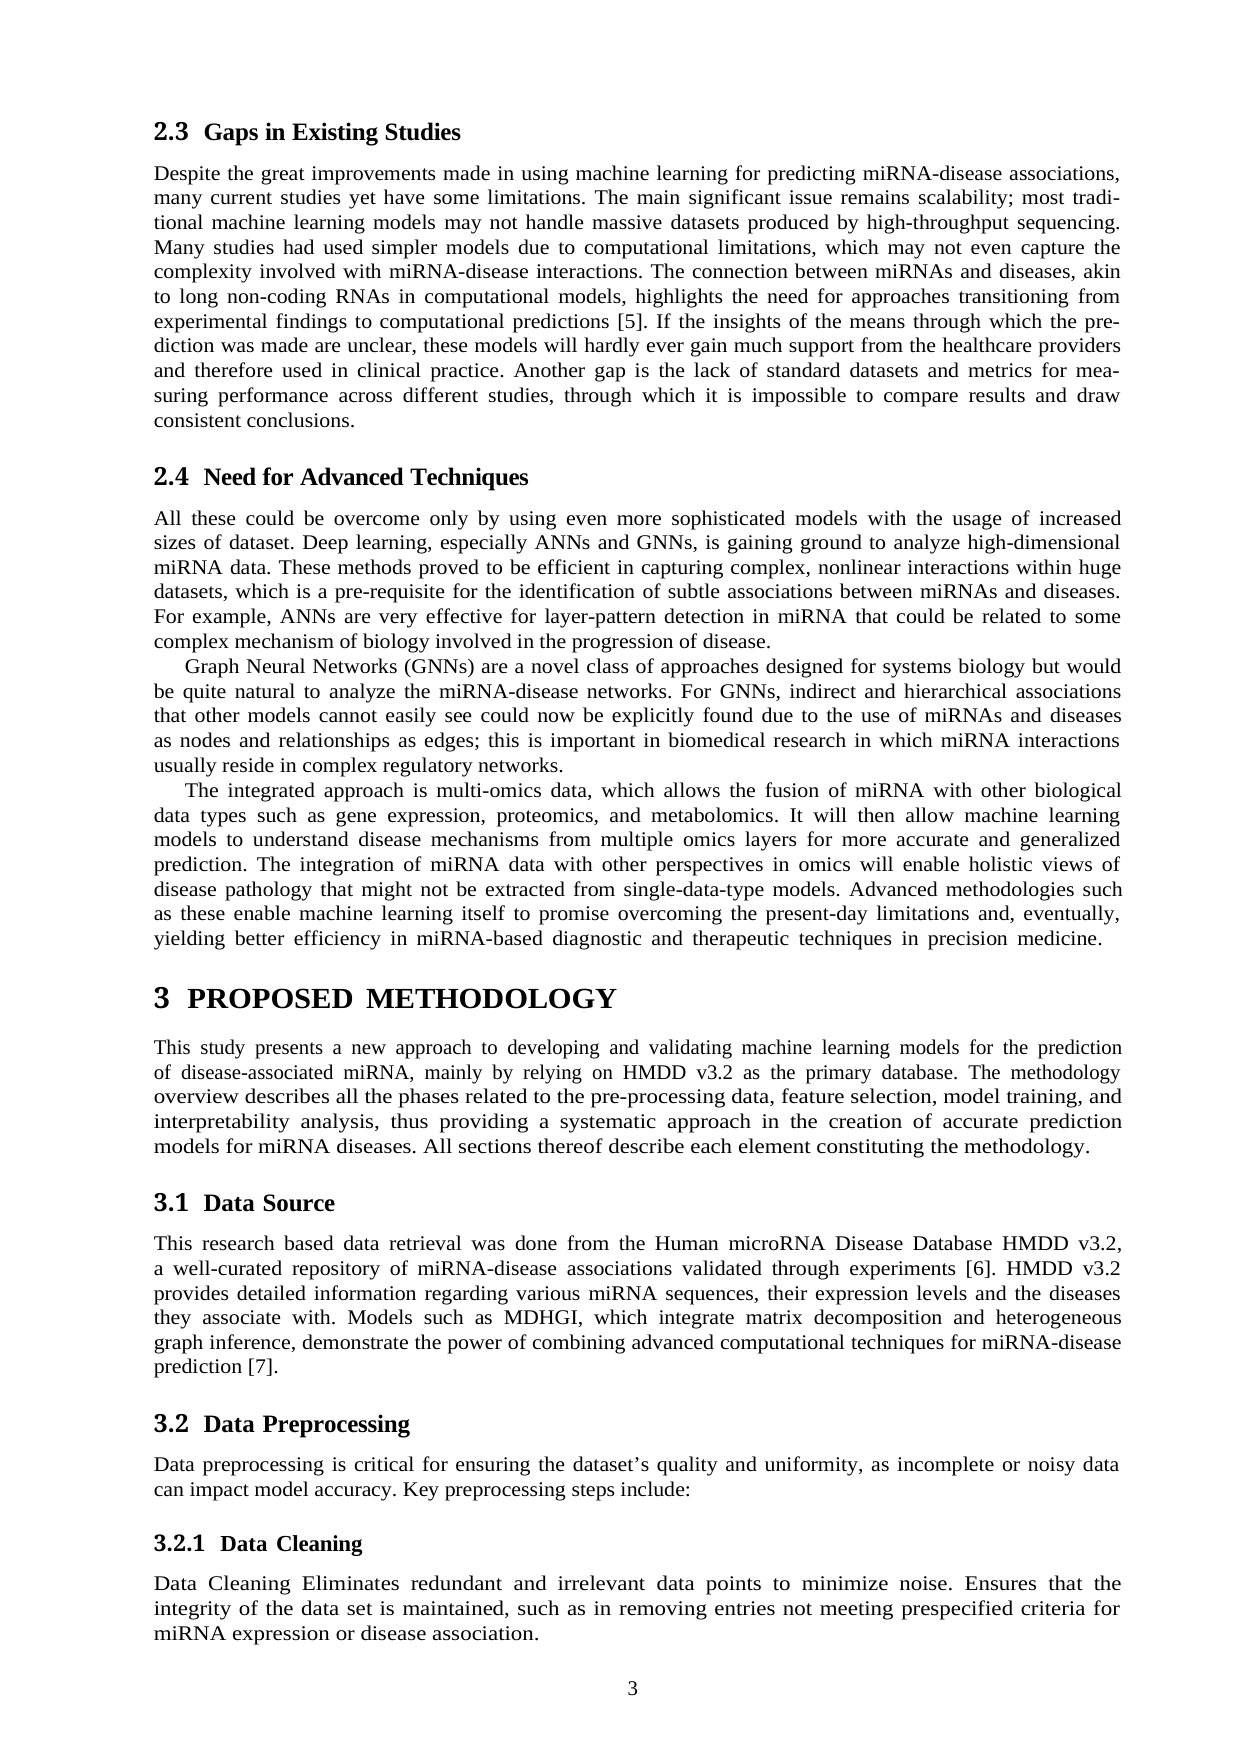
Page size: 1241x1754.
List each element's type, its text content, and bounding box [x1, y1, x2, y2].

text This research based data retrieval was done from the Human microRNA Disease Database HMDD v3.2, a well-curated repository of miRNA-disease associations validated through experiments [6]. HMDD v3.2 provides detailed information regarding various miRNA sequences, their expression levels and the diseases they associate with. Models such as MDHGI, which integrate matrix decomposition and heterogeneous graph inference, demonstrate the power of combining advanced computational techniques for miRNA-disease prediction [7]. [153, 1231, 1122, 1378]
text Data preprocessing is critical for ensuring the dataset’s quality and uniformity, as incomplete or noisy data can impact model accuracy. Key preprocessing steps include: [153, 1452, 1122, 1501]
text This study presents a new approach to developing and validating machine learning models for the prediction of disease-associated miRNA, mainly by relying on HMDD v3.2 as the primary database. The methodology overview describes all the phases related to the pre-processing data, feature selection, model training, and interpretability analysis, thus providing a systematic approach in the creation of accurate prediction models for miRNA diseases. All sections thereof describe each element constituting the methodology. [153, 1035, 1122, 1158]
text Data Cleaning Eliminates redundant and irrelevant data points to minimize noise. Ensures that the integrity of the data set is maintained, such as in removing entries not meeting prespecified criteria for miRNA expression or disease association. [153, 1571, 1122, 1645]
text Graph Neural Networks (GNNs) are a novel class of approaches designed for systems biology but would be quite natural to analyze the miRNA-disease networks. For GNNs, indirect and hierarchical associations that other models cannot easily see could now be explicitly found due to the use of miRNAs and diseases as nodes and relationships as edges; this is important in biomedical research in which miRNA interactions usually reside in complex regulatory networks. [153, 654, 1123, 777]
subtitle Data Preprocessing [153, 1405, 1137, 1439]
text The integrated approach is multi-omics data, which allows the fusion of miRNA with other biological data types such as gene expression, proteomics, and metabolomics. It will then allow machine learning models to understand disease mechanisms from multiple omics layers for more accurate and generalized prediction. The integration of miRNA data with other perspectives in omics will enable holistic views of disease pathology that might not be extracted from single-data-type models. Advanced methodologies such as these enable machine learning itself to promise overcoming the present-day limitations and, eventually, yielding better efficiency in miRNA-based diagnostic and therapeutic techniques in precision medicine. [153, 778, 1123, 950]
text All these could be overcome only by using even more sophisticated models with the usage of increased sizes of dataset. Deep learning, especially ANNs and GNNs, is gaining ground to analyze high-dimensional miRNA data. These methods proved to be efficient in capturing complex, nonlinear interactions within huge datasets, which is a pre-requisite for the identification of subtle associations between miRNAs and diseases. For example, ANNs are very effective for layer-pattern detection in miRNA that could be related to some complex mechanism of biology involved in the progression of disease. [153, 505, 1123, 653]
subtitle Need for Advanced Techniques [153, 459, 1137, 493]
subtitle PROPOSED METHODOLOGY [153, 977, 1137, 1017]
subtitle Gaps in Existing Studies [153, 114, 1137, 148]
subtitle Data Source [153, 1184, 1137, 1218]
subtitle Data Cleaning [153, 1527, 1137, 1558]
text Despite the great improvements made in using machine learning for predicting miRNA-disease associations, many current studies yet have some limitations. The main significant issue remains scalability; most tradi- tional machine learning models may not handle massive datasets produced by high-throughput sequencing. Many studies had used simpler models due to computational limitations, which may not even capture the complexity involved with miRNA-disease interactions. The connection between miRNAs and diseases, akin to long non-coding RNAs in computational models, highlights the need for approaches transitioning from experimental findings to computational predictions [5]. If the insights of the means through which the pre- diction was made are unclear, these models will hardly ever gain much support from the healthcare providers and therefore used in clinical practice. Another gap is the lack of standard datasets and metrics for mea- suring performance across different studies, through which it is impossible to compare results and draw consistent conclusions. [153, 161, 1123, 432]
